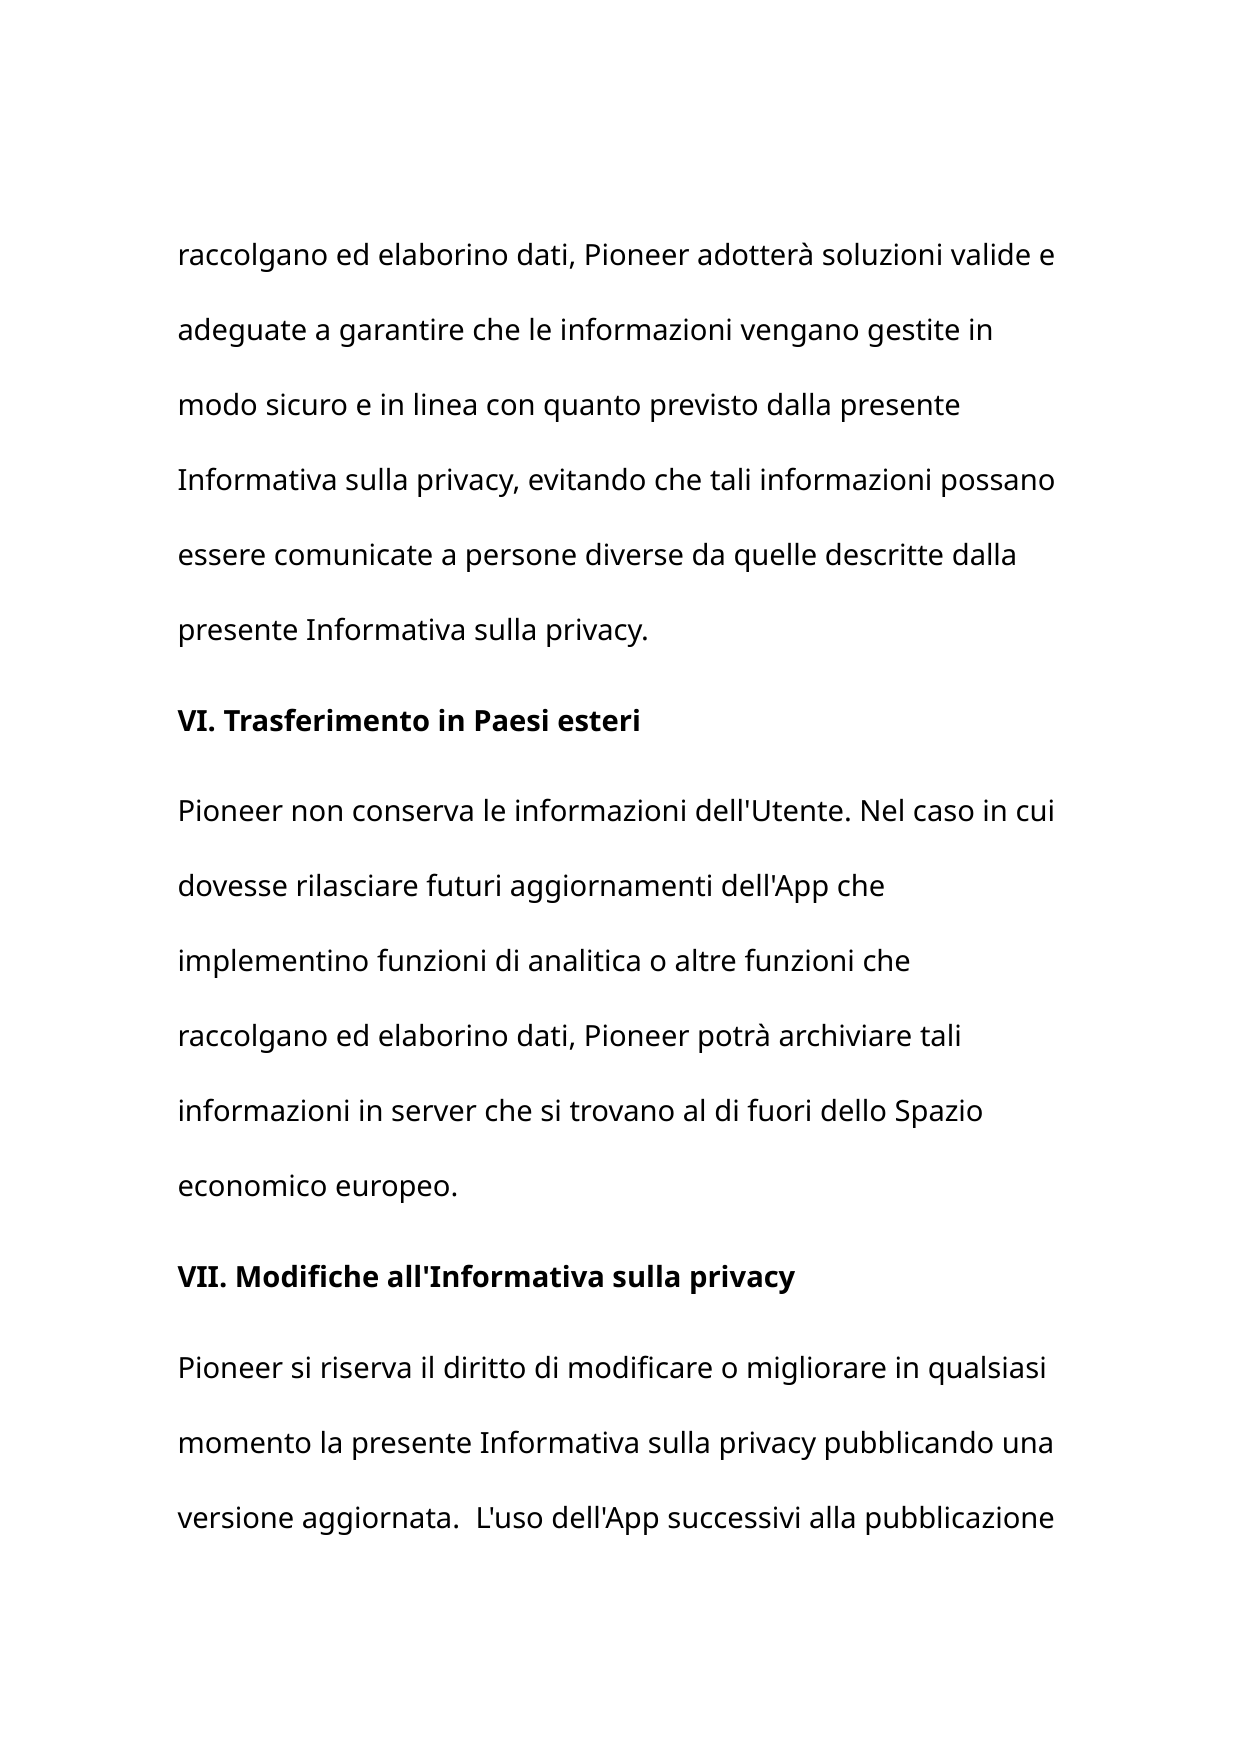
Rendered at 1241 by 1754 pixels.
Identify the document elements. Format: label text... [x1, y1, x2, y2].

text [177, 217, 1063, 667]
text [177, 1329, 1063, 1554]
text Pioneer non conserva le informazioni dell'Utente. Nel caso in cui dovesse rilasciare futuri aggiornamenti dell'App che implementino funzioni di analitica o altre funzioni che raccolgano ed elaborino dati, Pioneer potrà archiviare tali informazioni in server che si trovano al di fuori dello Spazio economico europeo. [177, 773, 1063, 1223]
text VI. Trasferimento in Paesi esteri [177, 682, 1063, 757]
text VII. Modifiche all'Informativa sulla privacy [177, 1239, 1063, 1314]
